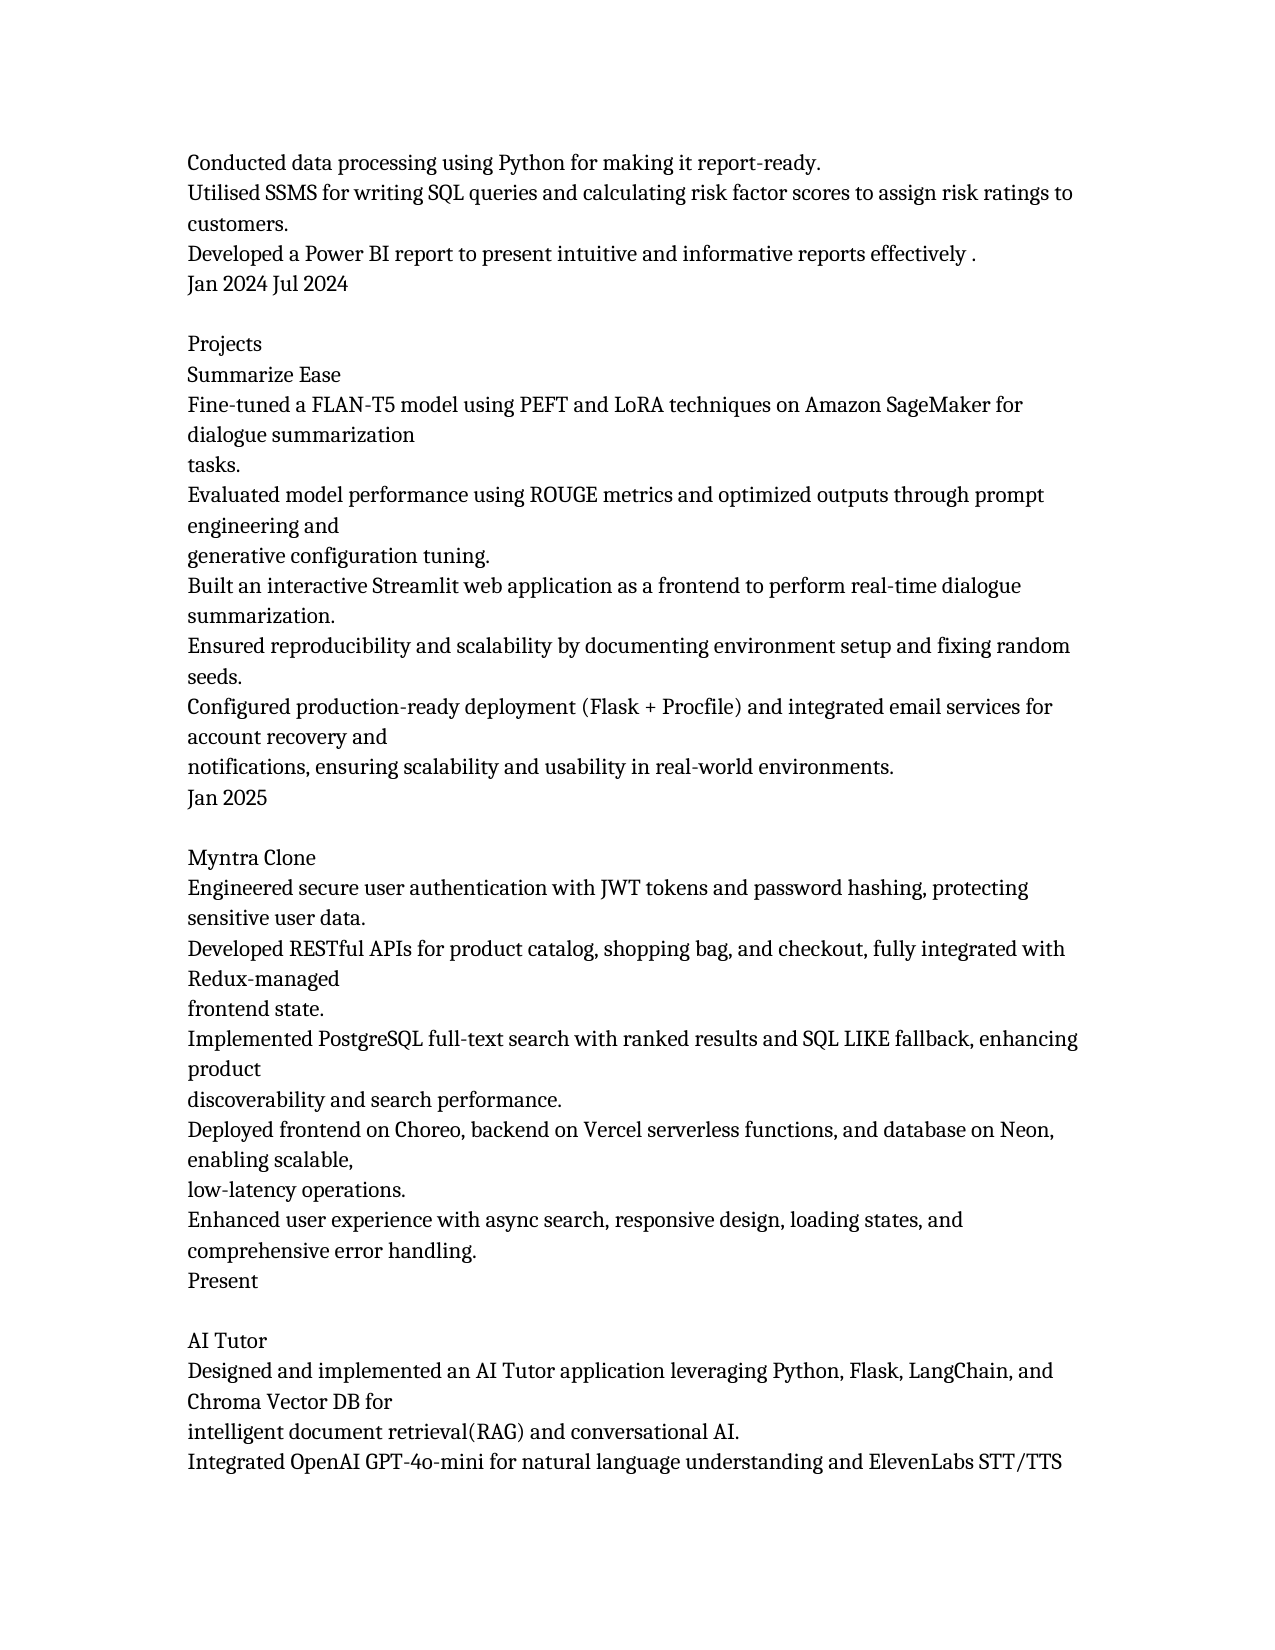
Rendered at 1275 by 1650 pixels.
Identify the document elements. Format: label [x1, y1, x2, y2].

text [187, 150, 1087, 1475]
